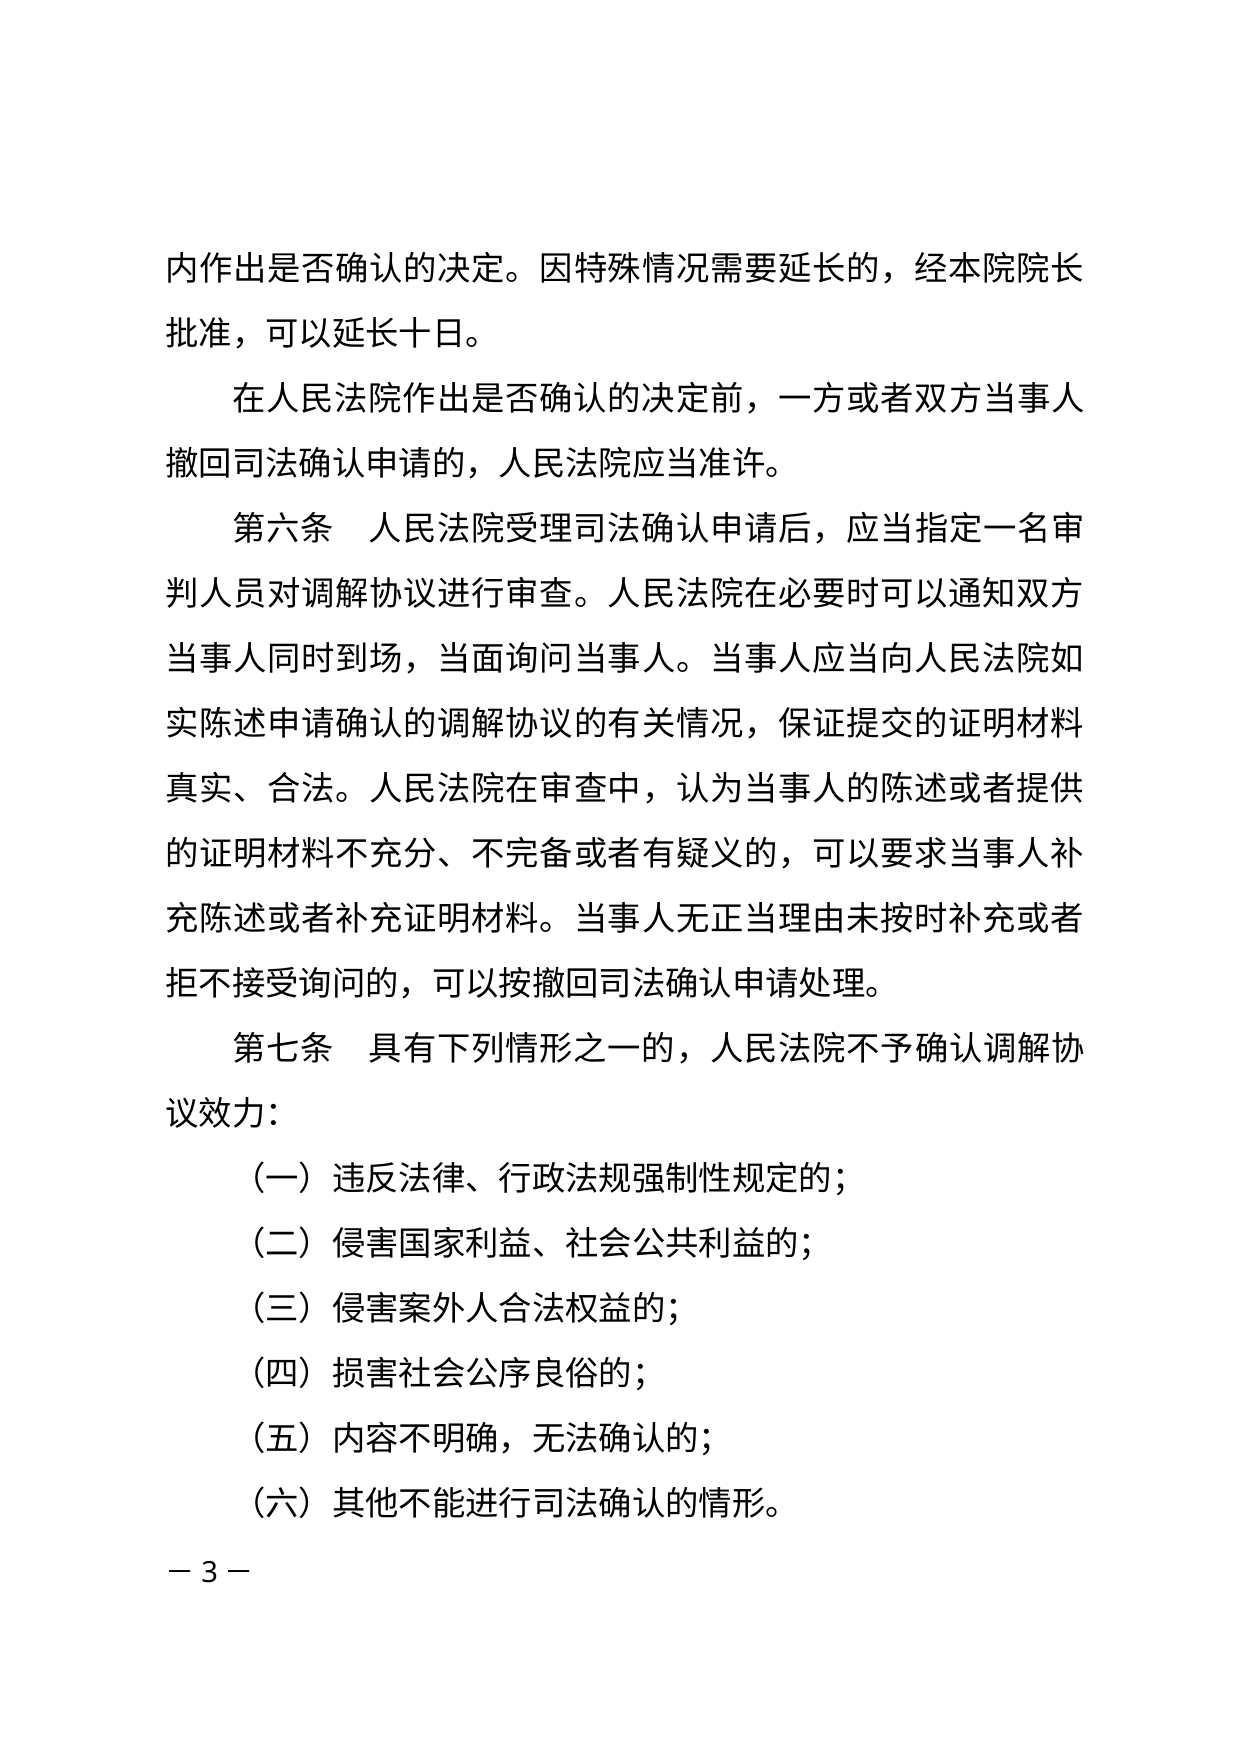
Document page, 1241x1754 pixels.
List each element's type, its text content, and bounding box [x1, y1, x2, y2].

text 第六条 人民法院受理司法确认申请后，应当指定一名审判人员对调解协议进行审查。人民法院在必要时可以通知双方当事人同时到场，当面询问当事人。当事人应当向人民法院如实陈述申请确认的调解协议的有关情况，保证提交的证明材料真实、合法。人民法院在审查中，认为当事人的陈述或者提供的证明材料不充分、不完备或者有疑义的，可以要求当事人补充陈述或者补充证明材料。当事人无正当理由未按时补充或者拒不接受询问的，可以按撤回司法确认申请处理。 [165, 493, 1087, 1013]
text （三）侵害案外人合法权益的； [165, 1273, 1087, 1338]
text （六）其他不能进行司法确认的情形。 [165, 1468, 1087, 1533]
text （四）损害社会公序良俗的； [165, 1338, 1087, 1403]
text 在人民法院作出是否确认的决定前，一方或者双方当事人撤回司法确认申请的，人民法院应当准许。 [165, 363, 1087, 493]
text （五）内容不明确，无法确认的； [165, 1403, 1087, 1468]
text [165, 233, 1087, 363]
text 第七条 具有下列情形之一的，人民法院不予确认调解协议效力： [165, 1013, 1087, 1143]
text （二）侵害国家利益、社会公共利益的； [165, 1208, 1087, 1273]
text （一）违反法律、行政法规强制性规定的； [165, 1143, 1087, 1208]
